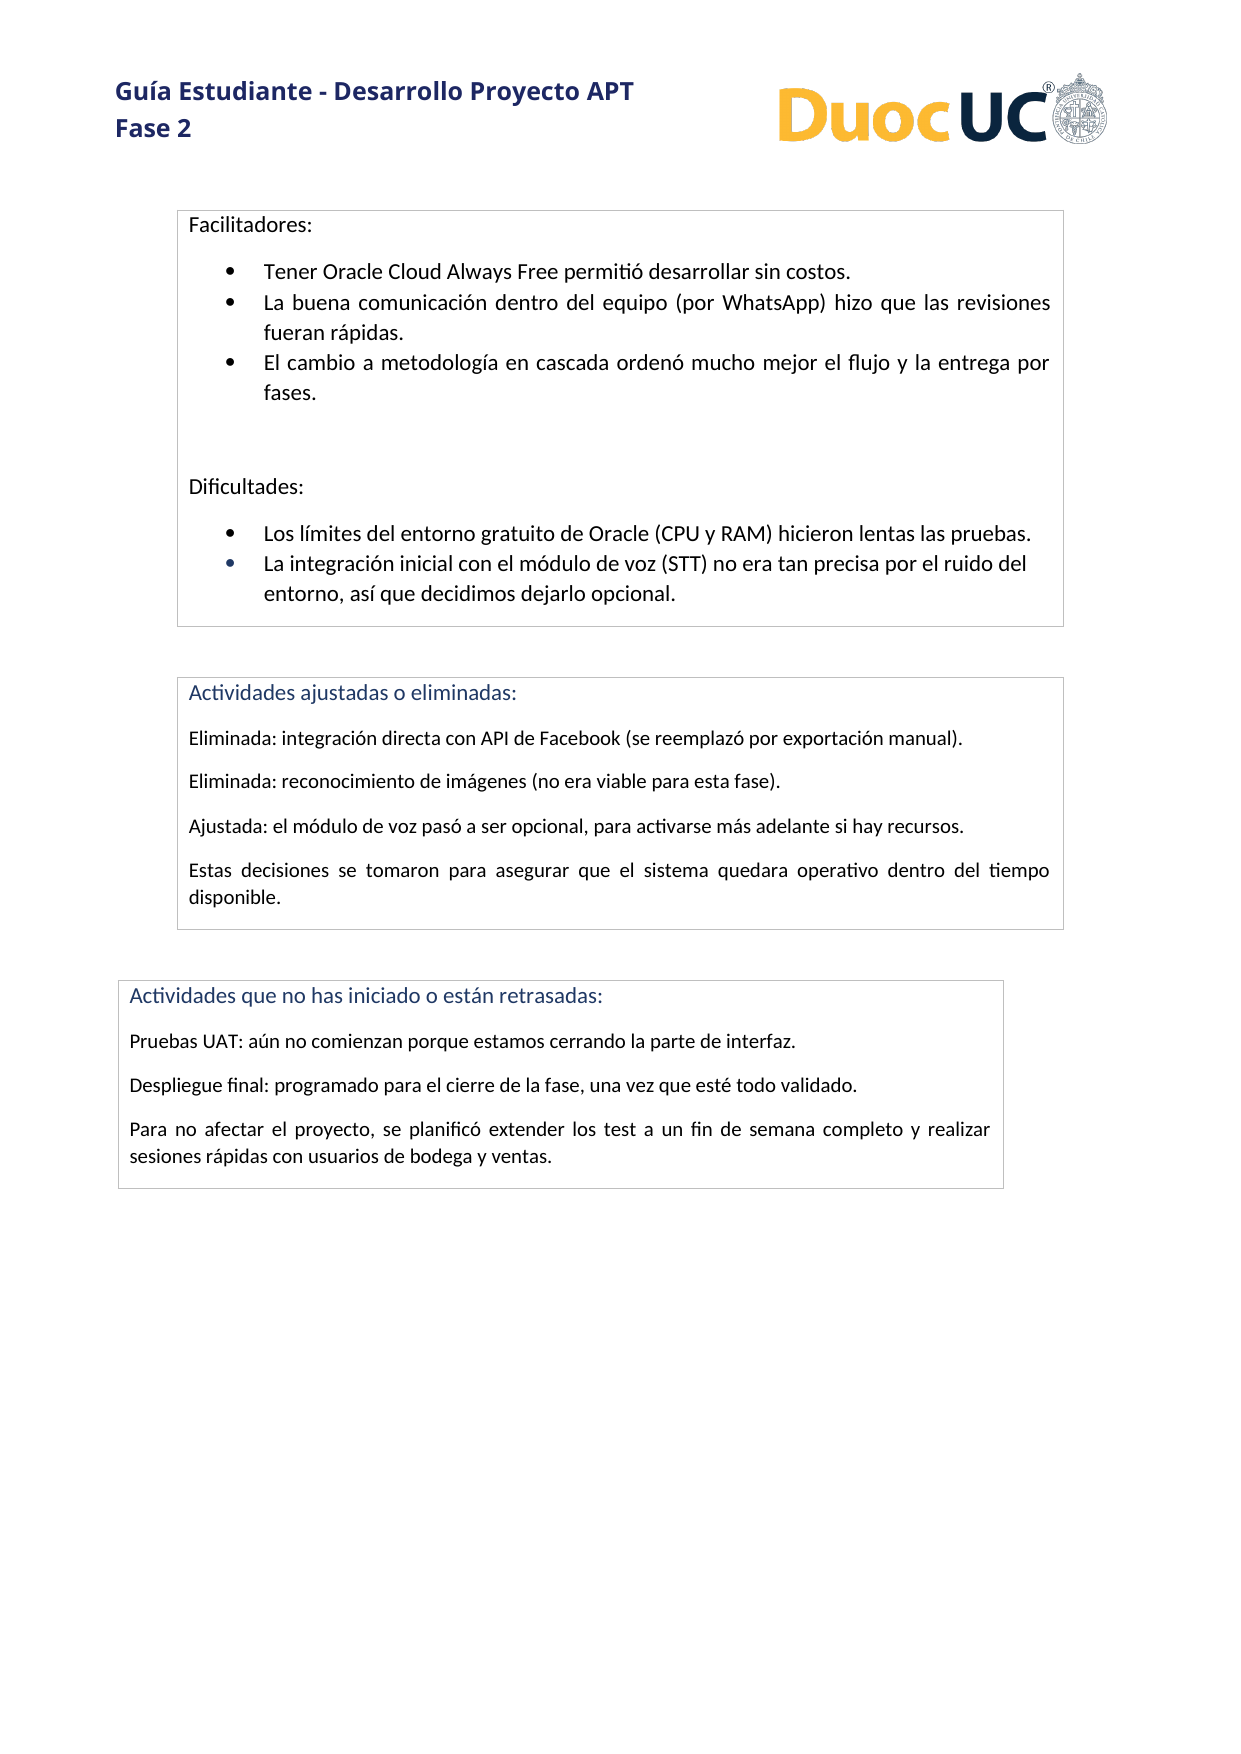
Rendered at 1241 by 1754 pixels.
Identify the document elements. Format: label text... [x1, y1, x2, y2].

table_header Actividades ajustadas o eliminadas: Eliminada: integración directa con API de Facebook (se reemplazó por exportación manual). Eliminada: reconocimiento de imágenes (no era viable para esta fase). Ajustada: el módulo de voz pasó a ser opcional, para activarse más adelante si hay recursos. Estas decisiones se tomaron para asegurar que el sistema quedara operativo dentro del tiempo disponible. [178, 678, 1063, 928]
picture [779, 73, 1107, 144]
table_header Actividades que no has iniciado o están retrasadas: Pruebas UAT: aún no comienzan porque estamos cerrando la parte de interfaz. Despliegue final: programado para el cierre de la fase, una vez que esté todo validado. Para no afectar el proyecto, se planificó extender los test a un fin de semana completo y realizar sesiones rápidas con usuarios de bodega y ventas. [119, 981, 1003, 1188]
table_header Facilitadores: Tener Oracle Cloud Always Free permitió desarrollar sin costos. La buena comunicación dentro del equipo (por WhatsApp) hizo que las revisiones fueran rápidas. El cambio a metodología en cascada ordenó mucho mejor el flujo y la entrega por fases. Dificultades: Los límites del entorno gratuito de Oracle (CPU y RAM) hicieron lentas las pruebas. La integración inicial con el módulo de voz (STT) no era tan precisa por el ruido del entorno, así que decidimos dejarlo opcional. [178, 211, 1063, 626]
